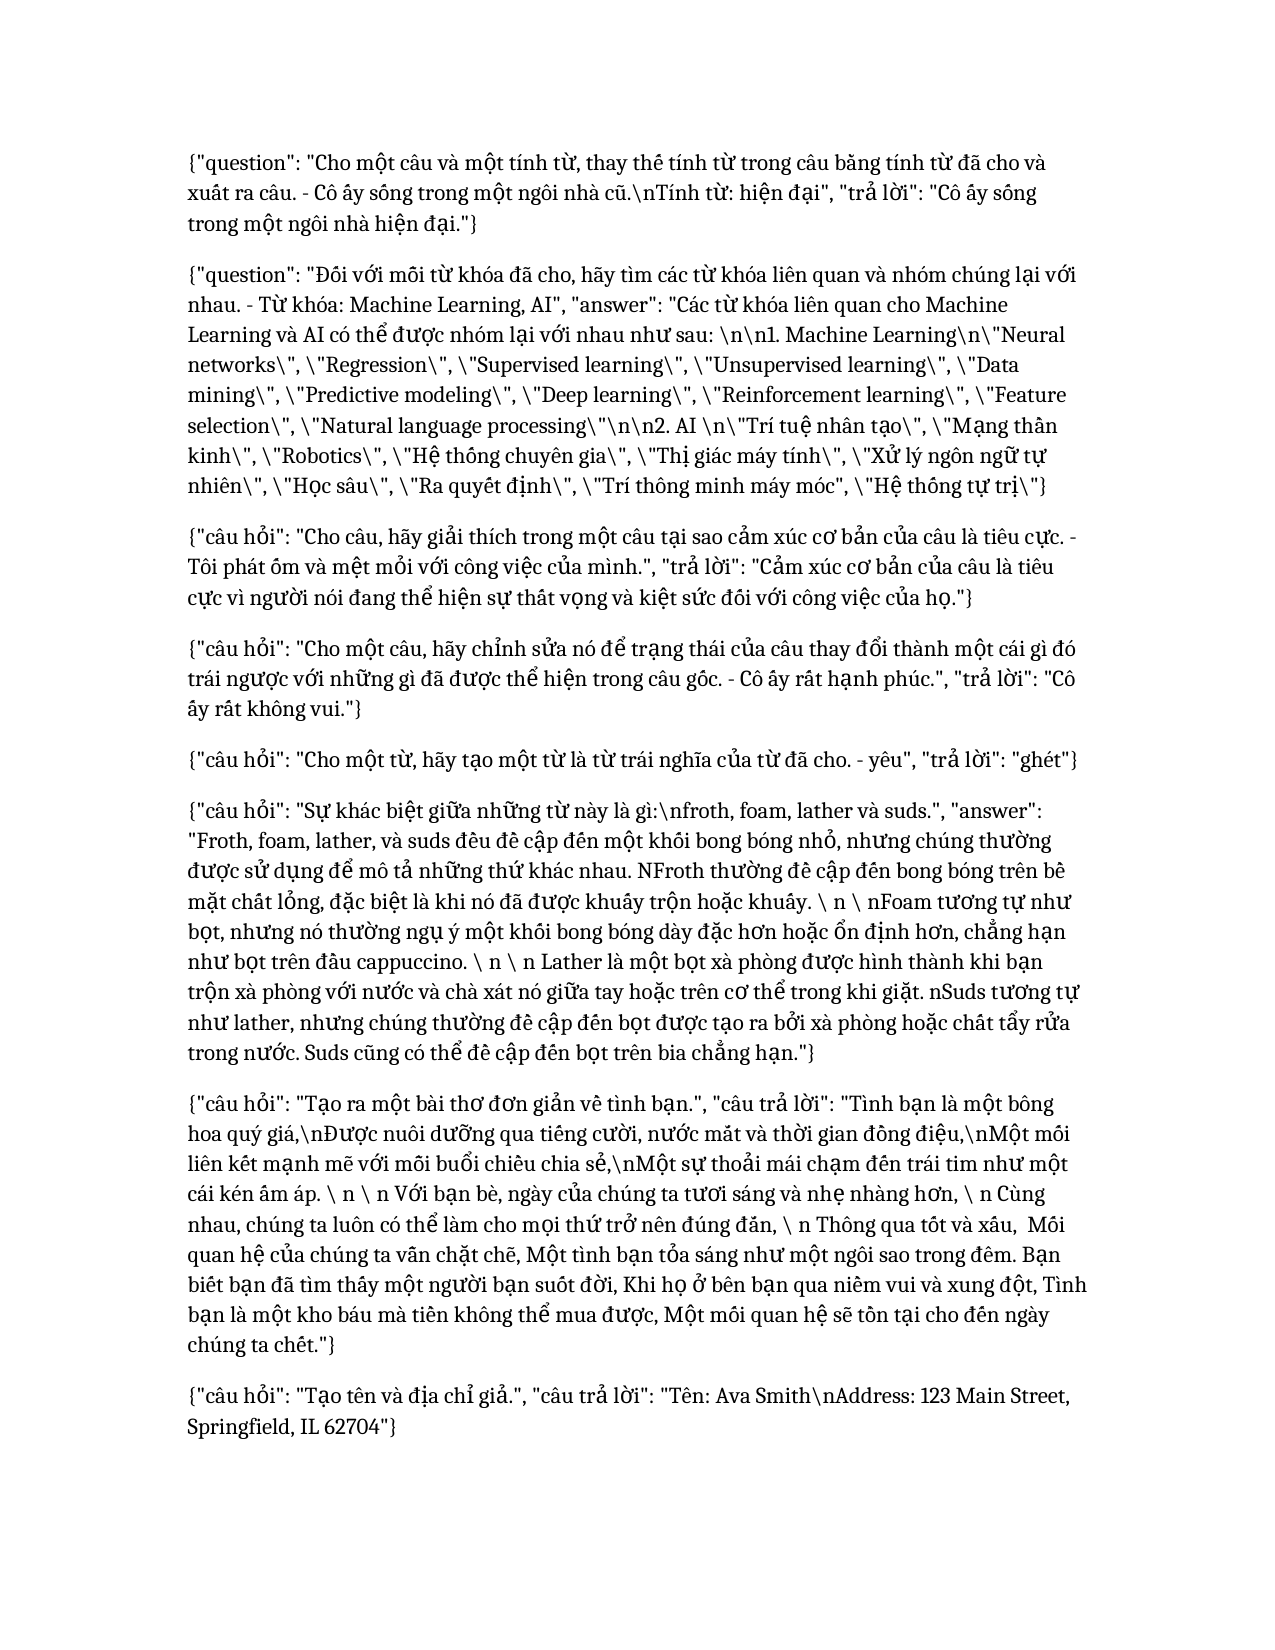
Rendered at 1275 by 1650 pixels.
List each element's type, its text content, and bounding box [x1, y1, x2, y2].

text {"question": "Cho một câu và một tính từ, thay thế tính từ trong câu bằng tính từ đã cho và xuất ra câu. - Cô ấy sống trong một ngôi nhà cũ.\nTính từ: hiện đại", "trả lời": "Cô ấy sống trong một ngôi nhà hiện đại."} [187, 150, 1087, 237]
text {"question": "Đối với mỗi từ khóa đã cho, hãy tìm các từ khóa liên quan và nhóm chúng lại với nhau. - Từ khóa: Machine Learning, AI", "answer": "Các từ khóa liên quan cho Machine Learning và AI có thể được nhóm lại với nhau như sau: \n\n1. Machine Learning\n\"Neural networks\", \"Regression\", \"Supervised learning\", \"Unsupervised learning\", \"Data mining\", \"Predictive modeling\", \"Deep learning\", \"Reinforcement learning\", \"Feature selection\", \"Natural language processing\"\n\n2. AI \n\"Trí tuệ nhân tạo\", \"Mạng thần kinh\", \"Robotics\", \"Hệ thống chuyên gia\", \"Thị giác máy tính\", \"Xử lý ngôn ngữ tự nhiên\", \"Học sâu\", \"Ra quyết định\", \"Trí thông minh máy móc", \"Hệ thống tự trị\"} [187, 261, 1087, 499]
text {"câu hỏi": "Tạo tên và địa chỉ giả.", "câu trả lời": "Tên: Ava Smith\nAddress: 123 Main Street, Springfield, IL 62704"} [187, 1383, 1087, 1440]
text {"câu hỏi": "Cho một câu, hãy chỉnh sửa nó để trạng thái của câu thay đổi thành một cái gì đó trái ngược với những gì đã được thể hiện trong câu gốc. - Cô ấy rất hạnh phúc.", "trả lời": "Cô ấy rất không vui."} [187, 635, 1087, 722]
text {"câu hỏi": "Sự khác biệt giữa những từ này là gì:\nfroth, foam, lather và suds.", "answer": "Froth, foam, lather, và suds đều đề cập đến một khối bong bóng nhỏ, nhưng chúng thường được sử dụng để mô tả những thứ khác nhau. NFroth thường đề cập đến bong bóng trên bề mặt chất lỏng, đặc biệt là khi nó đã được khuấy trộn hoặc khuấy. \ n \ nFoam tương tự như bọt, nhưng nó thường ngụ ý một khối bong bóng dày đặc hơn hoặc ổn định hơn, chẳng hạn như bọt trên đầu cappuccino. \ n \ n Lather là một bọt xà phòng được hình thành khi bạn trộn xà phòng với nước và chà xát nó giữa tay hoặc trên cơ thể trong khi giặt. nSuds tương tự như lather, nhưng chúng thường đề cập đến bọt được tạo ra bởi xà phòng hoặc chất tẩy rửa trong nước. Suds cũng có thể đề cập đến bọt trên bia chẳng hạn."} [187, 798, 1087, 1066]
text {"câu hỏi": "Cho câu, hãy giải thích trong một câu tại sao cảm xúc cơ bản của câu là tiêu cực. - Tôi phát ốm và mệt mỏi với công việc của mình.", "trả lời": "Cảm xúc cơ bản của câu là tiêu cực vì người nói đang thể hiện sự thất vọng và kiệt sức đối với công việc của họ."} [187, 524, 1087, 611]
text {"câu hỏi": "Tạo ra một bài thơ đơn giản về tình bạn.", "câu trả lời": "Tình bạn là một bông hoa quý giá,\nĐược nuôi dưỡng qua tiếng cười, nước mắt và thời gian đồng điệu,\nMột mối liên kết mạnh mẽ với mỗi buổi chiều chia sẻ,\nMột sự thoải mái chạm đến trái tim như một cái kén ấm áp. \ n \ n Với bạn bè, ngày của chúng ta tươi sáng và nhẹ nhàng hơn, \ n Cùng nhau, chúng ta luôn có thể làm cho mọi thứ trở nên đúng đắn, \ n Thông qua tốt và xấu, Mối quan hệ của chúng ta vẫn chặt chẽ, Một tình bạn tỏa sáng như một ngôi sao trong đêm. Bạn biết bạn đã tìm thấy một người bạn suốt đời, Khi họ ở bên bạn qua niềm vui và xung đột, Tình bạn là một kho báu mà tiền không thể mua được, Một mối quan hệ sẽ tồn tại cho đến ngày chúng ta chết."} [187, 1091, 1087, 1359]
text {"câu hỏi": "Cho một từ, hãy tạo một từ là từ trái nghĩa của từ đã cho. - yêu", "trả lời": "ghét"} [187, 747, 1087, 773]
